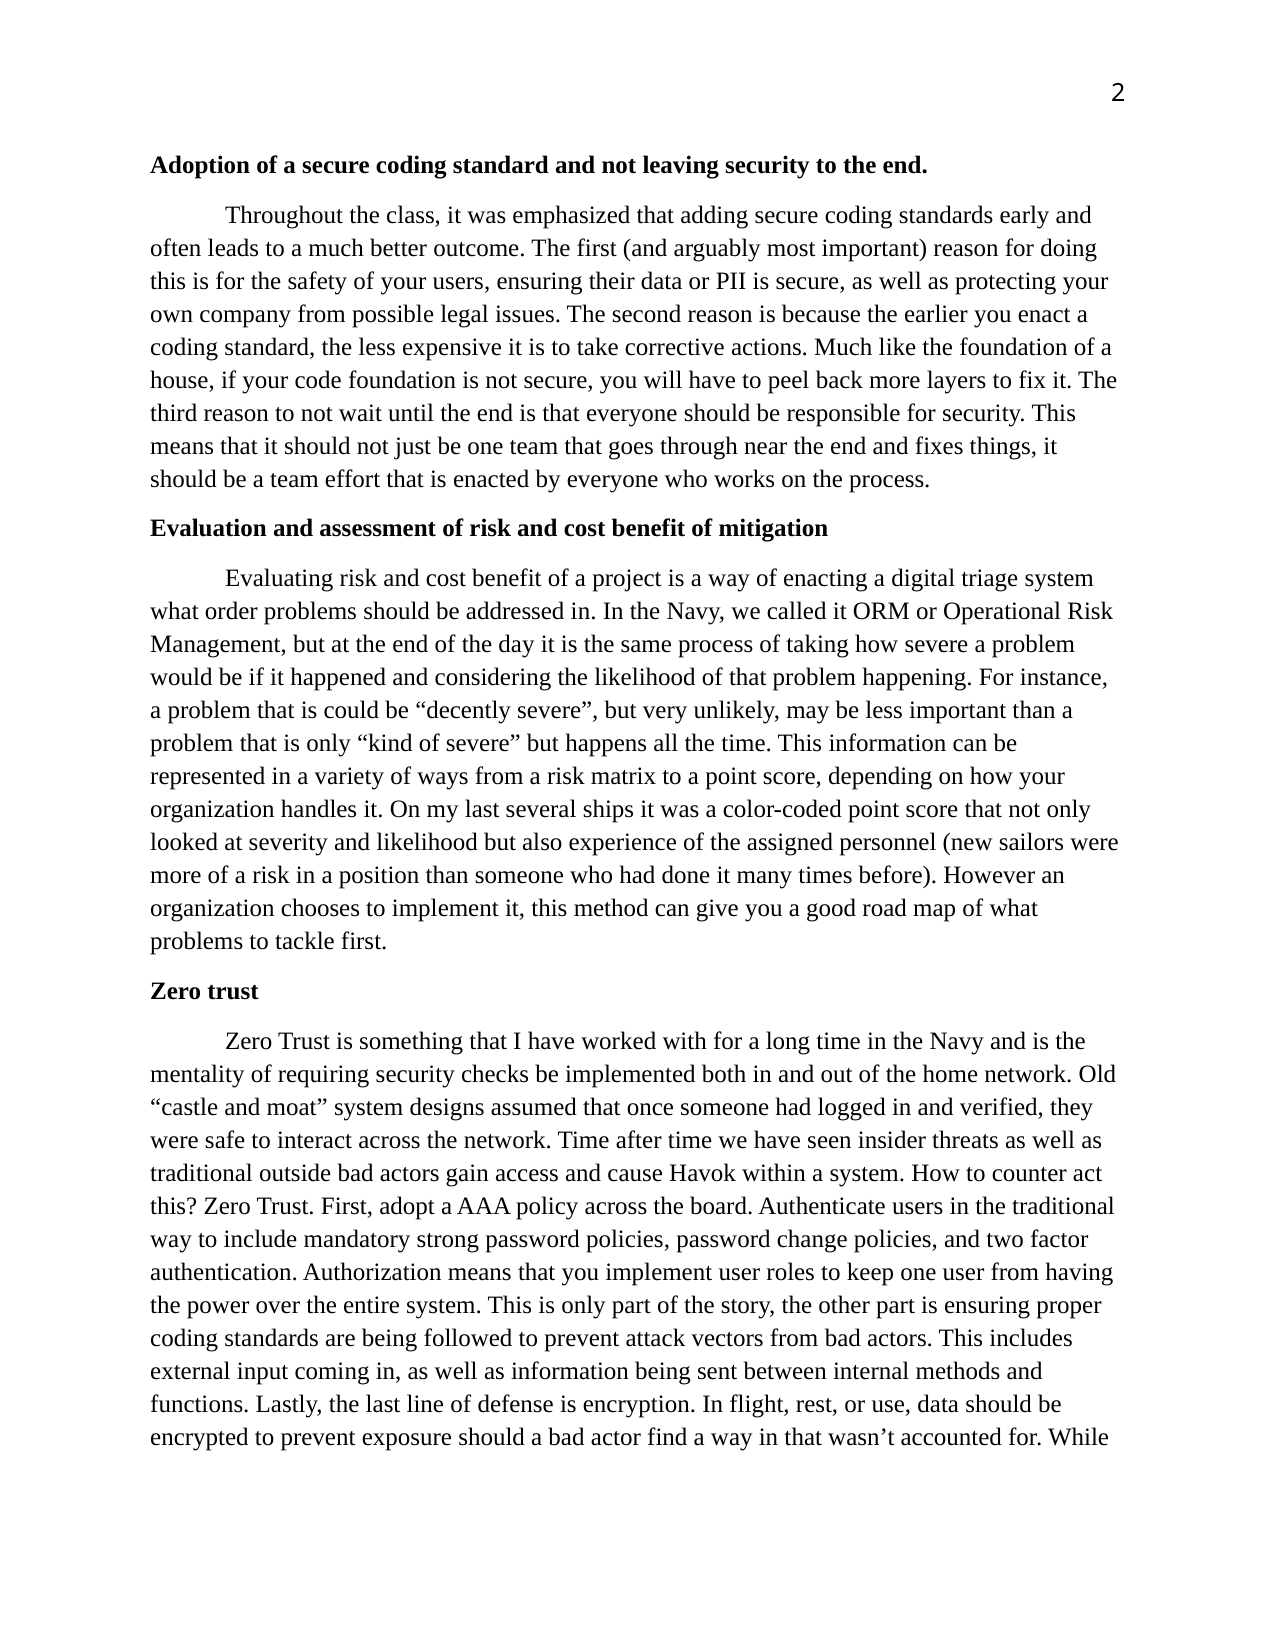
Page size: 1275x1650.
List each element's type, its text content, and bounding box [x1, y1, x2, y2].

text Adoption of a secure coding standard and not leaving security to the end. [150, 150, 1125, 179]
text Evaluating risk and cost benefit of a project is a way of enacting a digital triage system what order problems should be addressed in. In the Navy, we called it ORM or Operational Risk Management, but at the end of the day it is the same process of taking how severe a problem would be if it happened and considering the likelihood of that problem happening. For instance, a problem that is could be “decently severe”, but very unlikely, may be less important than a problem that is only “kind of severe” but happens all the time. This information can be represented in a variety of ways from a risk matrix to a point score, depending on how your organization handles it. On my last several ships it was a color-coded point score that not only looked at severity and likelihood but also experience of the assigned personnel (new sailors were more of a risk in a position than someone who had done it many times before). However an organization chooses to implement it, this method can give you a good road map of what problems to tackle first. [150, 563, 1125, 955]
text Zero trust [150, 976, 1125, 1005]
text Throughout the class, it was emphasized that adding secure coding standards early and often leads to a much better outcome. The first (and arguably most important) reason for doing this is for the safety of your users, ensuring their data or PII is secure, as well as protecting your own company from possible legal issues. The second reason is because the earlier you enact a coding standard, the less expensive it is to take corrective actions. Much like the foundation of a house, if your code foundation is not secure, you will have to peel back more layers to fix it. The third reason to not wait until the end is that everyone should be responsible for security. This means that it should not just be one team that goes through near the end and fixes things, it should be a team effort that is enacted by everyone who works on the process. [150, 200, 1125, 493]
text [150, 1026, 1125, 1451]
text Evaluation and assessment of risk and cost benefit of mitigation [150, 513, 1125, 542]
